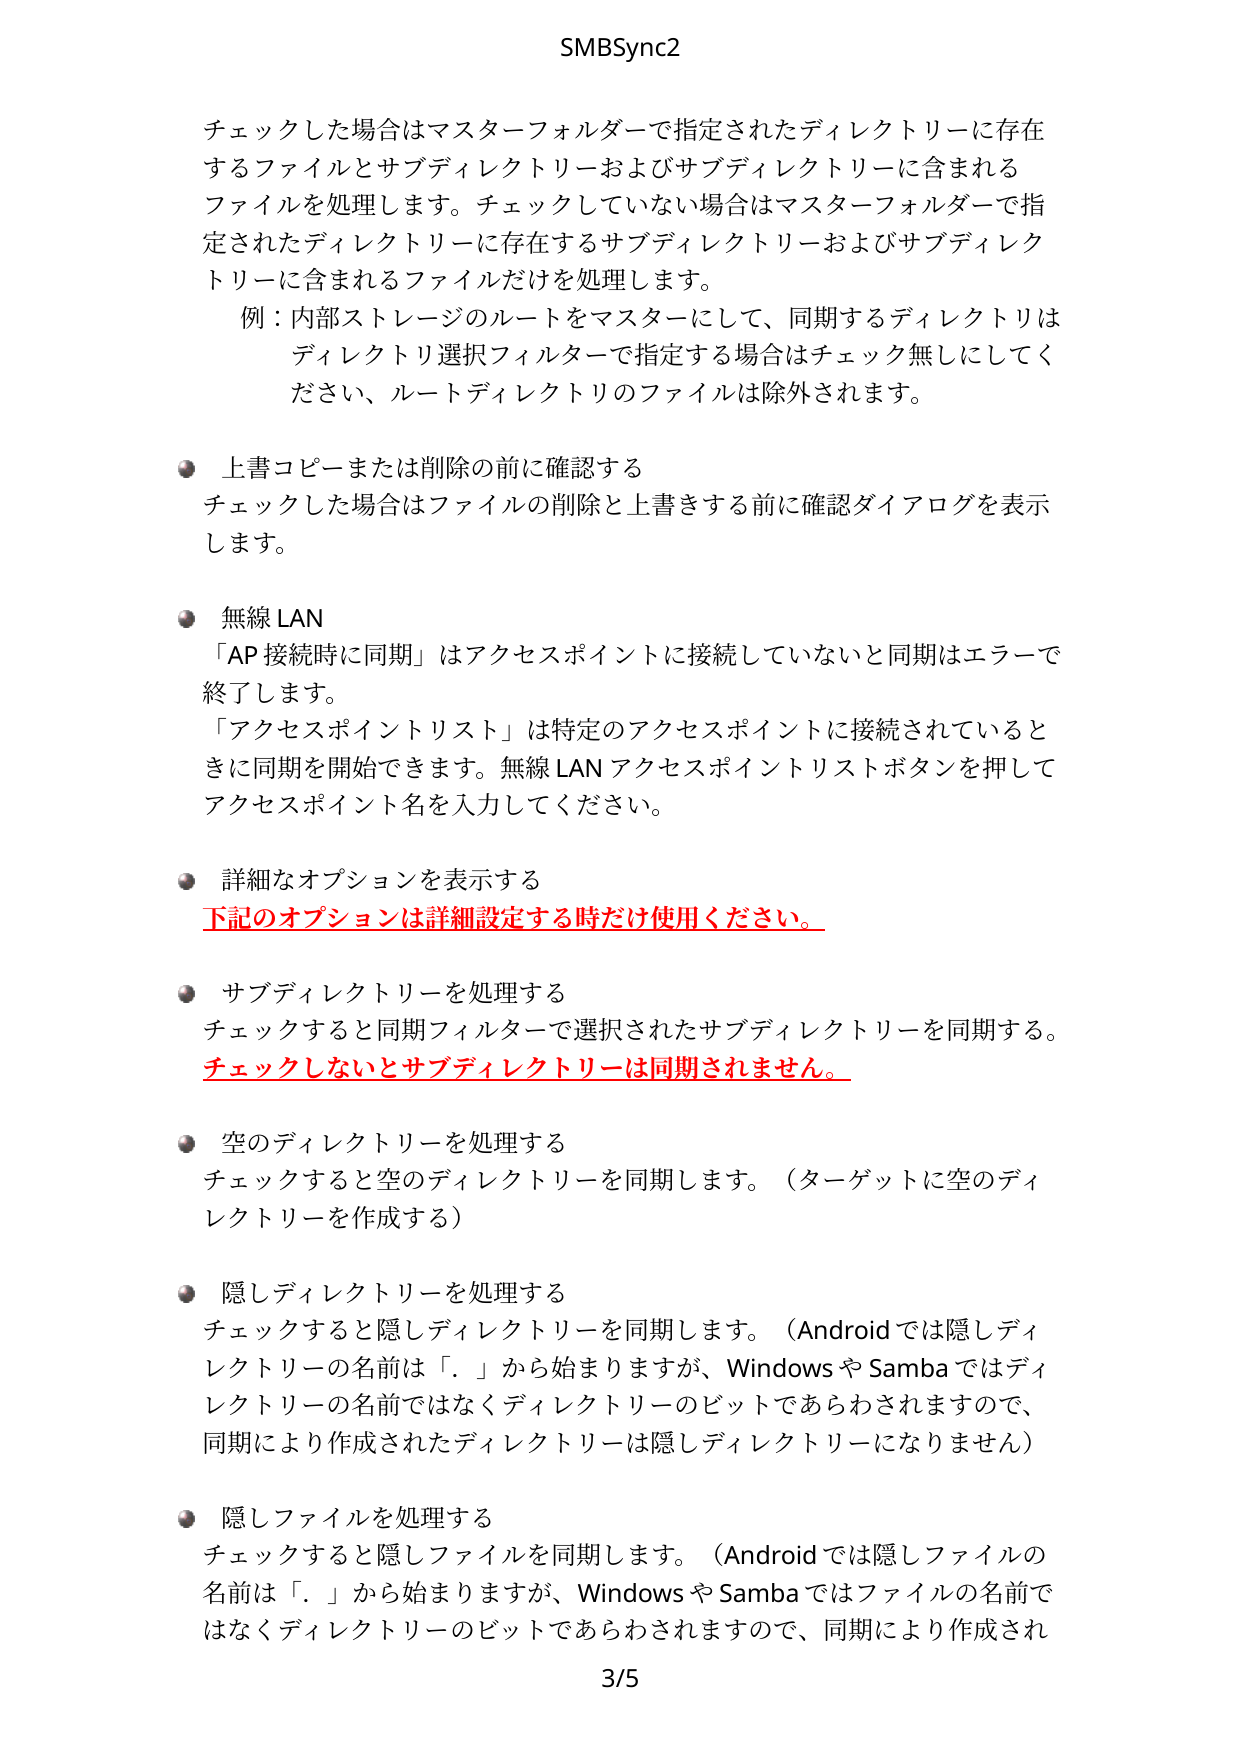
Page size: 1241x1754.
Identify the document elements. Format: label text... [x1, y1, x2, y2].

list サブディレクトリーを処理する [177, 973, 1063, 1010]
picture [178, 985, 195, 1003]
text チェックすると同期フィルターで選択されたサブディレクトリーを同期する。チェックしないとサブディレクトリーは同期されません。 [202, 1010, 1063, 1085]
list 詳細なオプションを表示する [177, 860, 1063, 898]
text チェックした場合はマスターフォルダーで指定されたディレクトリーに存在するファイルとサブディレクトリーおよびサブディレクトリーに含まれるファイルを処理します。チェックしていない場合はマスターフォルダーで指定されたディレクトリーに存在するサブディレクトリーおよびサブディレクトリーに含まれるファイルだけを処理します。 [202, 110, 1063, 298]
list 隠しファイルを処理する [177, 1498, 1063, 1535]
text チェックした場合はファイルの削除と上書きする前に確認ダイアログを表示します。 [202, 485, 1063, 560]
text 「アクセスポイントリスト」は特定のアクセスポイントに接続されているときに同期を開始できます。無線LANアクセスポイントリストボタンを押してアクセスポイント名を入力してください。 [202, 710, 1063, 823]
picture [178, 873, 195, 890]
list 上書コピーまたは削除の前に確認する [177, 448, 1063, 485]
picture [178, 1285, 195, 1303]
picture [178, 1510, 195, 1528]
list 空のディレクトリーを処理する [177, 1123, 1063, 1160]
list 隠しディレクトリーを処理する [177, 1273, 1063, 1310]
text 「AP接続時に同期」はアクセスポイントに接続していないと同期はエラーで終了します。 [202, 635, 1063, 710]
picture [178, 460, 195, 478]
picture [178, 1135, 195, 1153]
text チェックすると隠しディレクトリーを同期します。（Androidでは隠しディレクトリーの名前は「．」から始まりますが、WindowsやSambaではディレクトリーの名前ではなくディレクトリーのビットであらわされますので、同期により作成されたディレクトリーは隠しディレクトリーになりません） [202, 1310, 1063, 1460]
picture [178, 610, 195, 628]
text 例：内部ストレージのルートをマスターにして、同期するディレクトリはディレクトリ選択フィルターで指定する場合はチェック無しにしてください、ルートディレクトリのファイルは除外されます。 [240, 298, 1063, 410]
text チェックすると空のディレクトリーを同期します。（ターゲットに空のディレクトリーを作成する） [202, 1160, 1063, 1235]
text 下記のオプションは詳細設定する時だけ使用ください。 [202, 898, 1063, 935]
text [202, 1535, 1063, 1648]
list 無線LAN [177, 598, 1063, 635]
